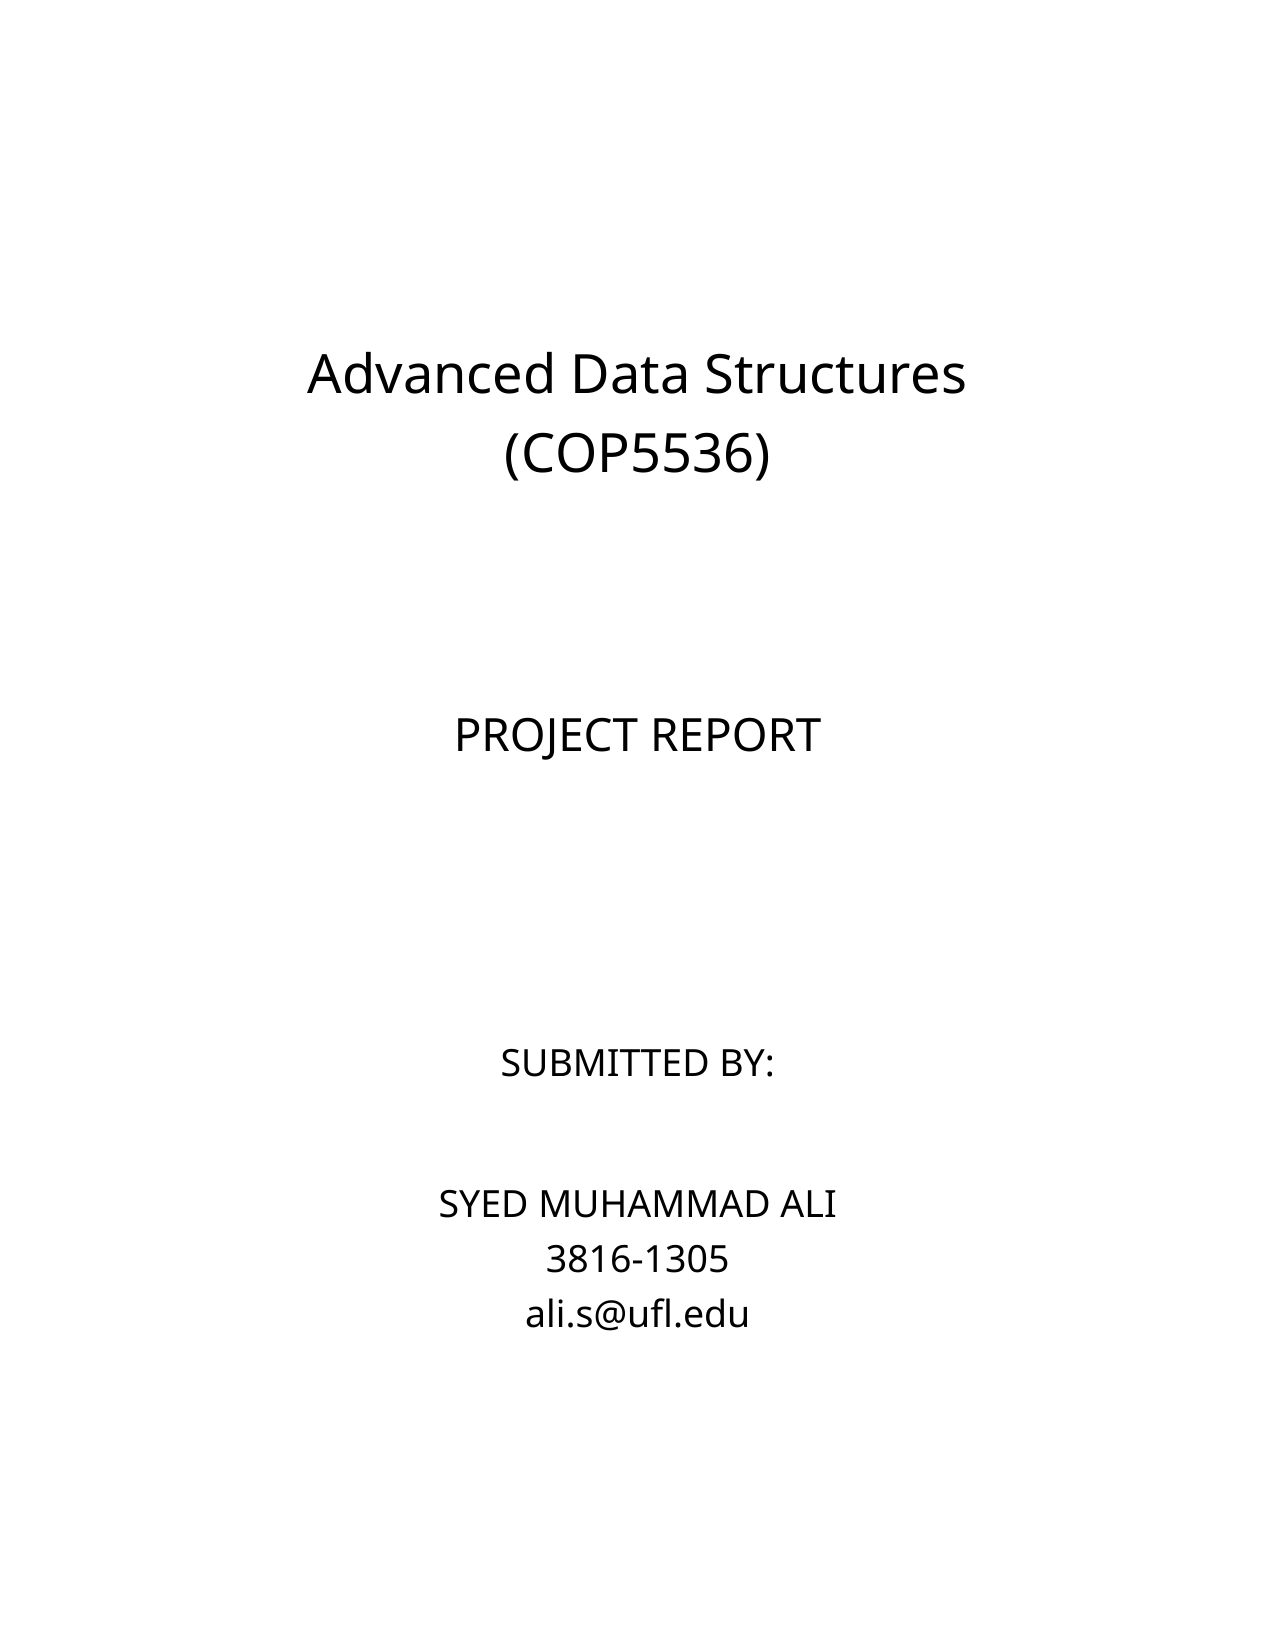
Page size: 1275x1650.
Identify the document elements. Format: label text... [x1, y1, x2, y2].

subtitle SUBMITTED BY: [150, 975, 1125, 1087]
subtitle PROJECT REPORT [150, 624, 1125, 765]
subtitle SYED MUHAMMAD ALI 3816-1305 [150, 1116, 1125, 1283]
subtitle Advanced Data Structures (COP5536) [150, 335, 1125, 488]
text ali.s@ufl.edu [150, 1287, 1125, 1338]
